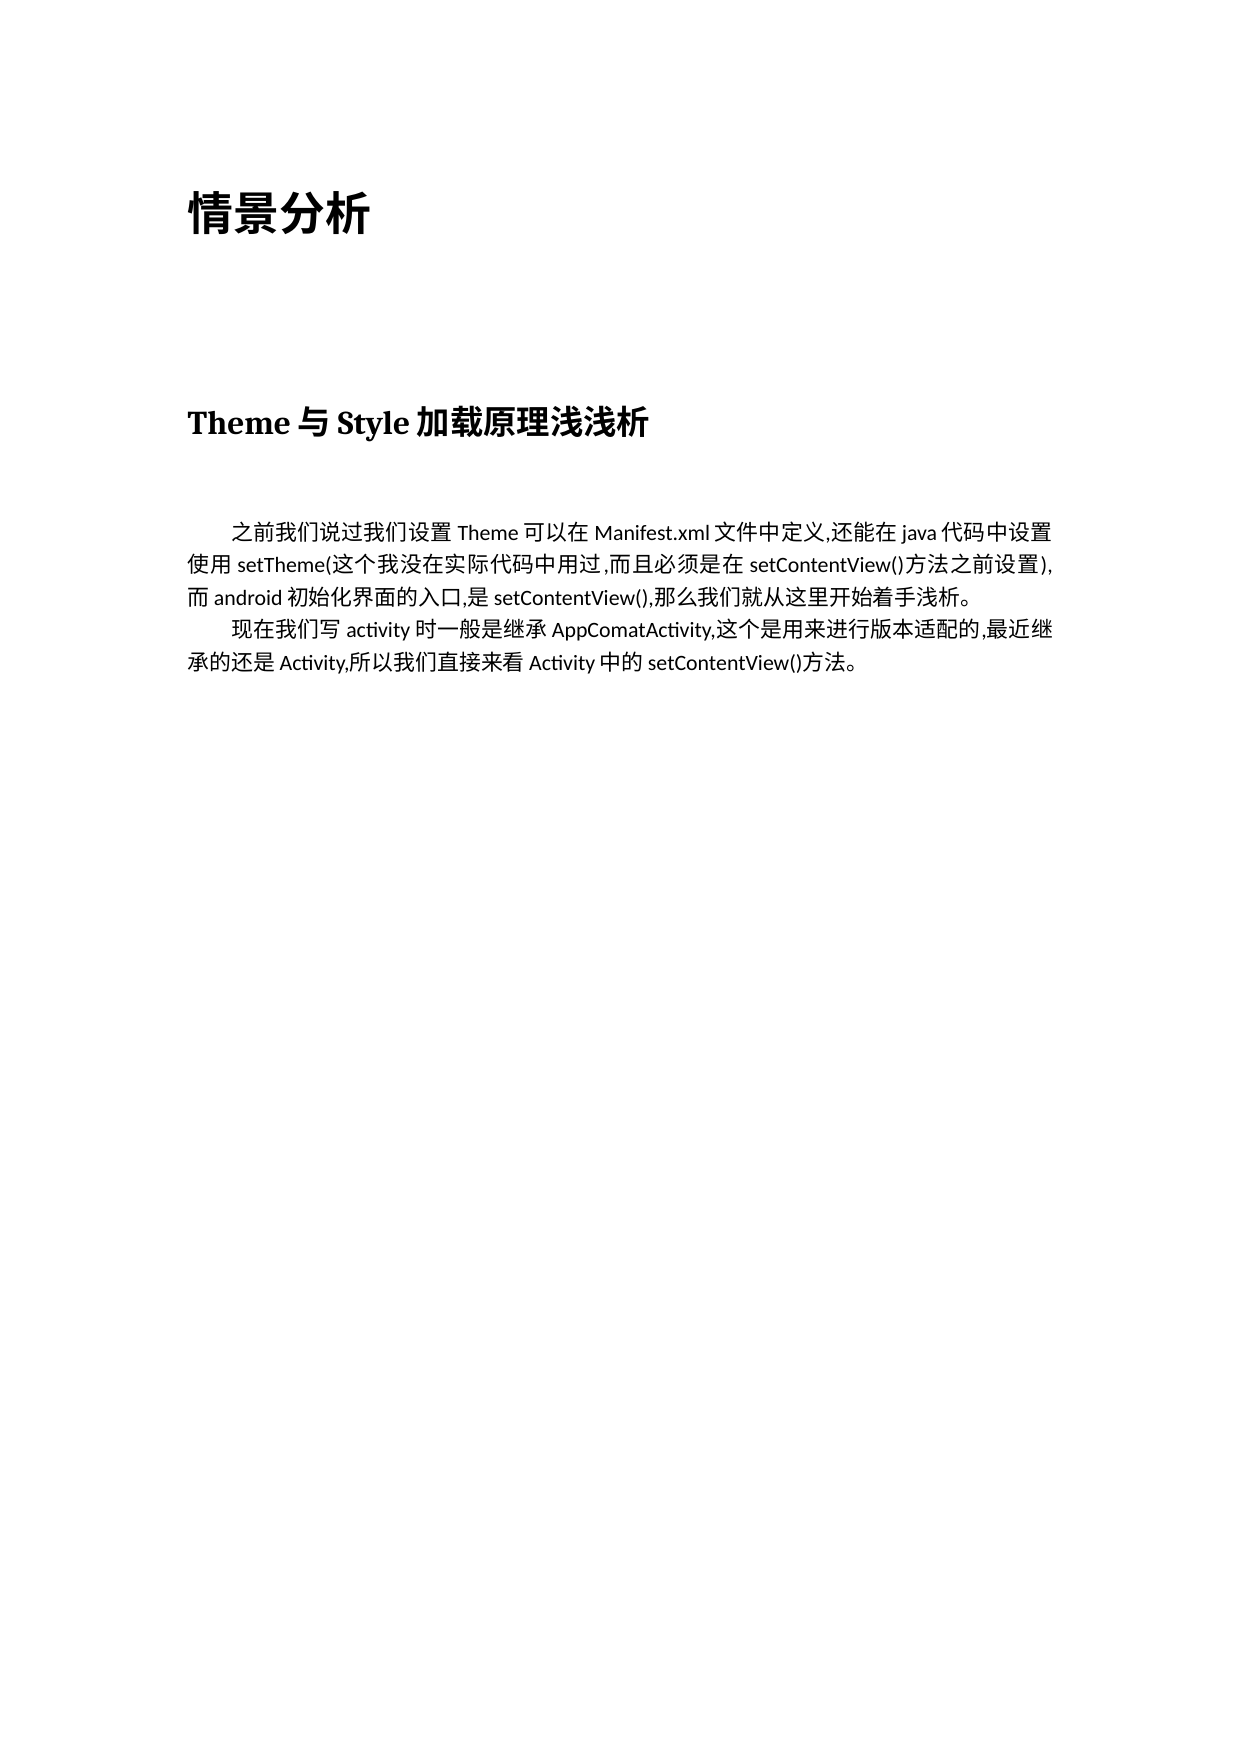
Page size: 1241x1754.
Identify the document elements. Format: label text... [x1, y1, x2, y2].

subtitle 情景分析 [187, 162, 1053, 259]
text 现在我们写activity时一般是继承AppComatActivity,这个是用来进行版本适配的,最近继承的还是Activity,所以我们直接来看Activity中的setContentView()方法。 [187, 612, 1053, 677]
subtitle Theme与Style加载原理浅浅析 [187, 387, 1053, 452]
text 之前我们说过我们设置Theme可以在Manifest.xml文件中定义,还能在java代码中设置使用setTheme(这个我没在实际代码中用过,而且必须是在setContentView()方法之前设置),而android初始化界面的入口,是setContentView(),那么我们就从这里开始着手浅析。 [187, 514, 1053, 612]
